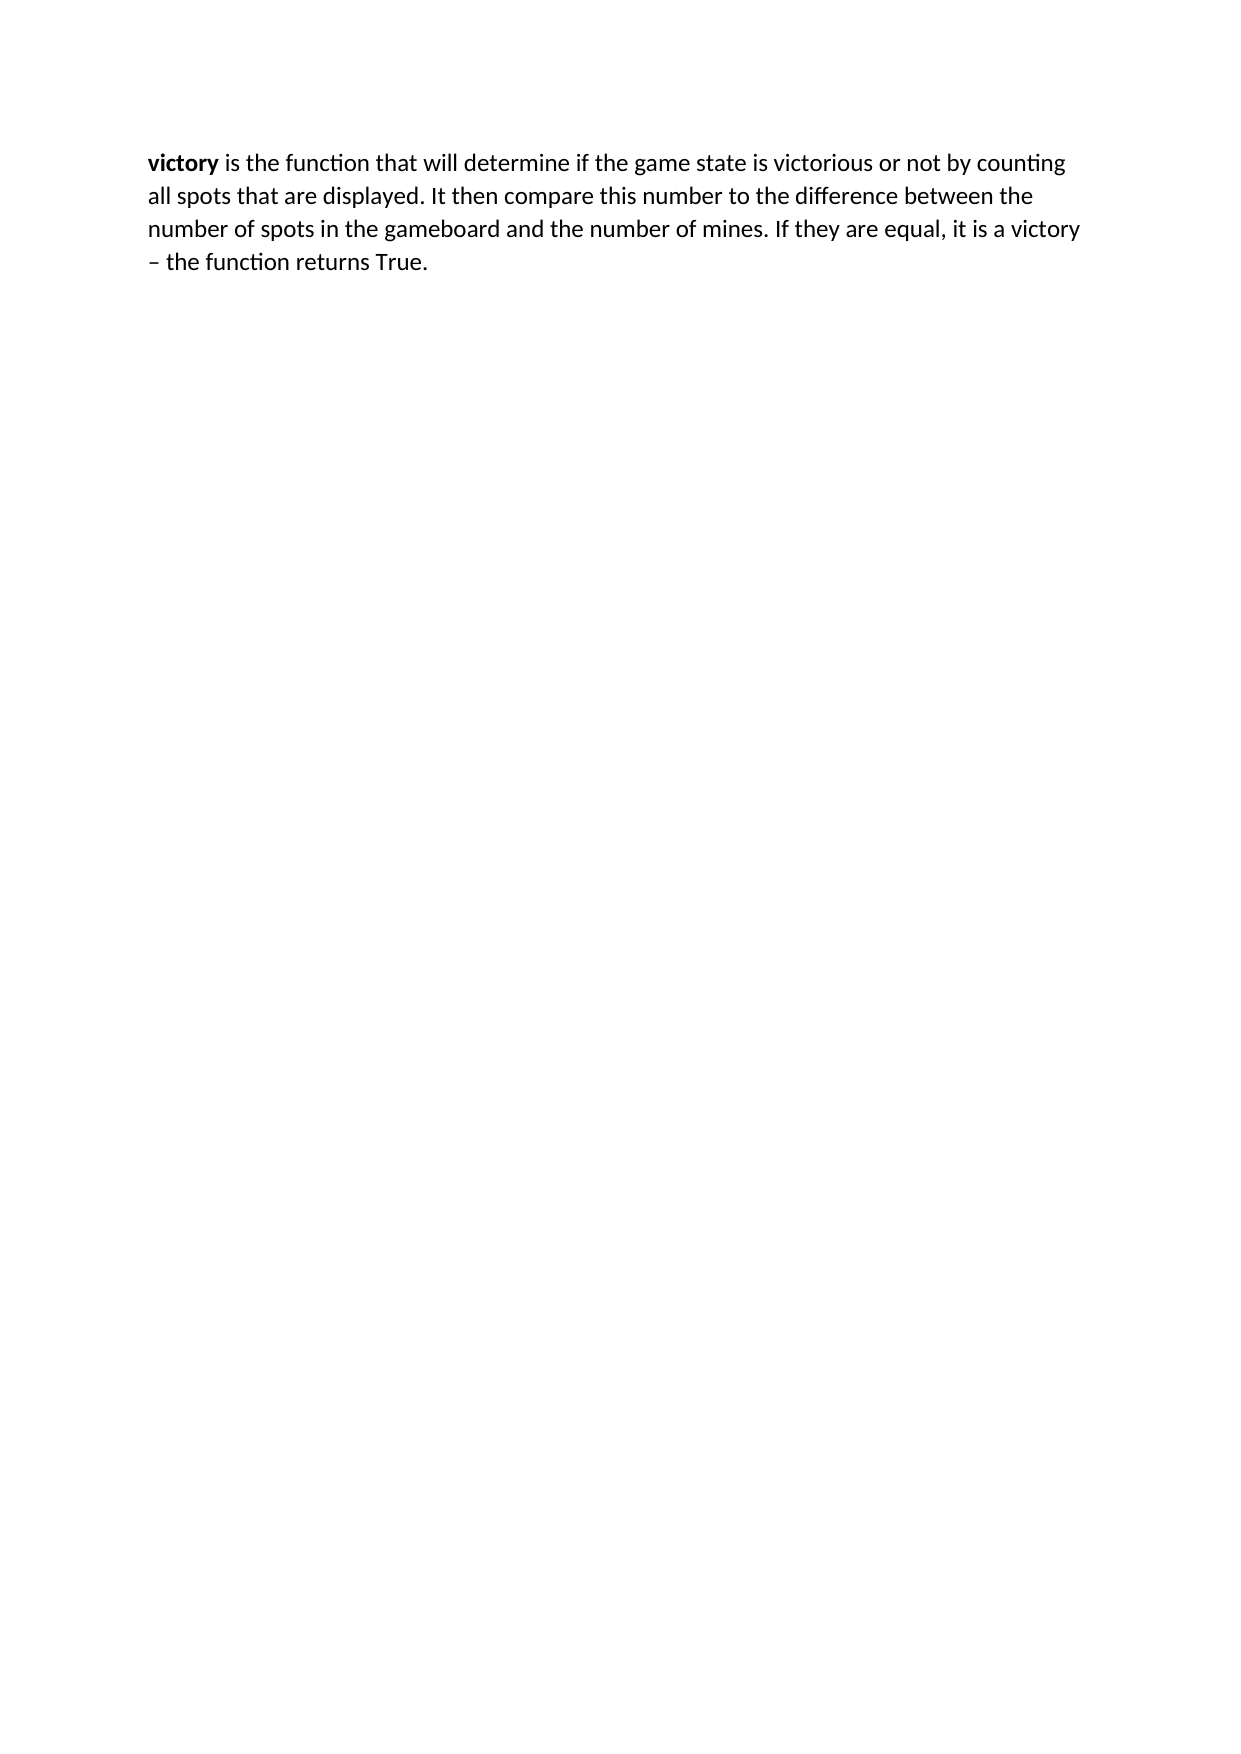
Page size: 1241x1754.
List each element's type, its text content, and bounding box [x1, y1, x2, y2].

text victory is the function that will determine if the game state is victorious or not by counting all spots that are displayed. It then compare this number to the difference between the number of spots in the gameboard and the number of mines. If they are equal, it is a victory – the function returns True. [148, 148, 1093, 277]
